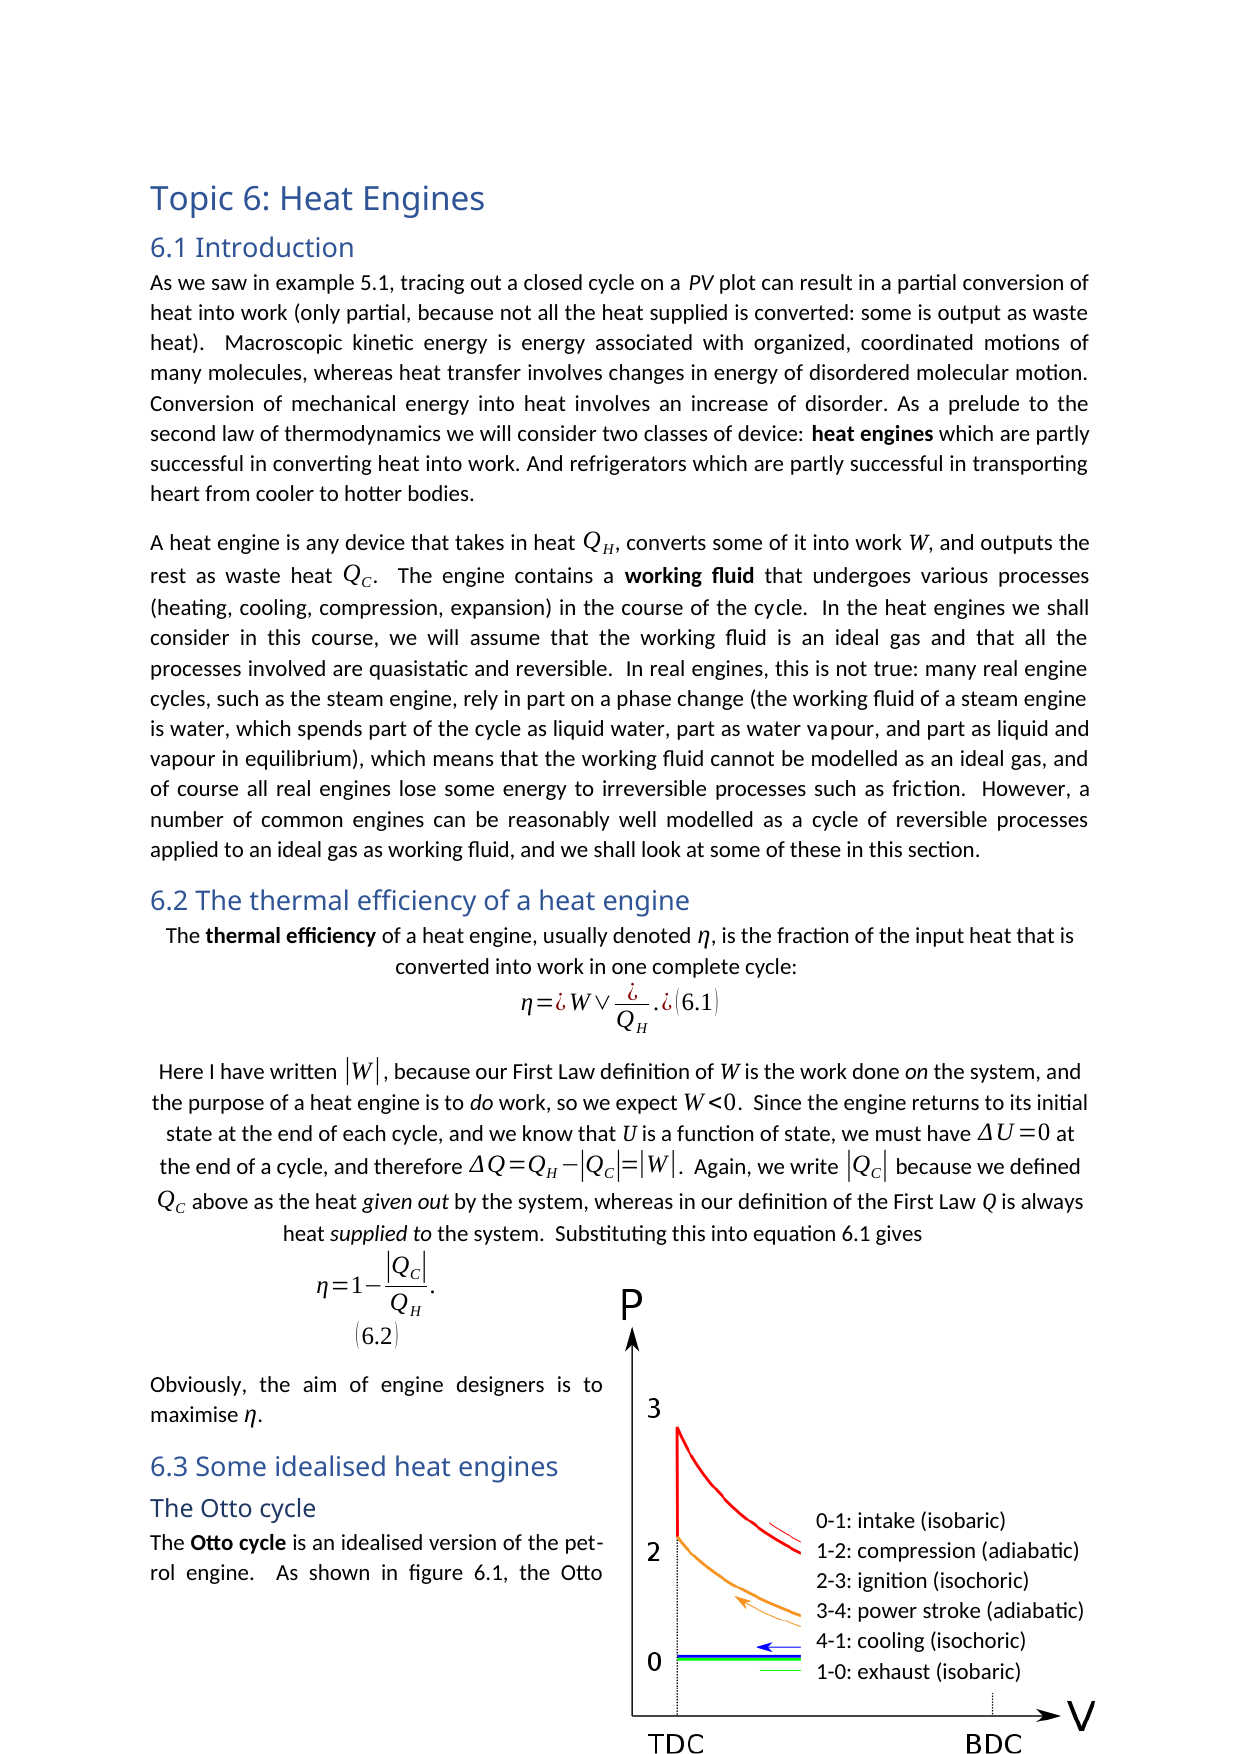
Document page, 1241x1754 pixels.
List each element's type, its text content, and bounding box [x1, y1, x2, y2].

text Obviously, the aim of engine designers is to maximise η. [150, 1370, 622, 1428]
subtitle 6.3 Some idealised heat engines [150, 1447, 622, 1484]
text The thermal efficiency of a heat engine, usually denoted η, is the fraction of the input heat that is converted into work in one complete cycle: [150, 922, 1090, 1037]
text A heat engine is any device that takes in heat , converts some of it into work W, and outputs the rest as waste heat . The engine contains a working fluid that undergoes various processes (heating, cooling, compression, expansion) in the course of the cycle. In the heat engines we shall consider in this course, we will assume that the working fluid is an ideal gas and that all the processes involved are quasistatic and reversible. In real engines, this is not true: many real engine cycles, such as the steam engine, rely in part on a phase change (the working fluid of a steam engine is water, which spends part of the cycle as liquid water, part as water vapour, and part as liquid and vapour in equilibrium), which means that the working fluid cannot be modelled as an ideal gas, and of course all real engines lose some energy to irreversible processes such as friction. However, a number of common engines can be reasonably well modelled as a cycle of reversible processes applied to an ideal gas as working fluid, and we shall look at some of these in this section. [150, 526, 1090, 863]
picture [622, 1288, 1095, 1754]
subtitle Topic 6: Heat Engines [150, 175, 1090, 220]
text Here I have written , because our First Law definition of W is the work done on the system, and the purpose of a heat engine is to do work, so we expect . Since the engine returns to its initial state at the end of each cycle, and we know that U is a function of state, we must have at the end of a cycle, and therefore . Again, we write because we defined above as the heat given out by the system, whereas in our definition of the First Law Q is always heat supplied to the system. Substituting this into equation 6.1 gives [150, 1056, 1090, 1351]
subtitle 6.1 Introduction [150, 228, 1090, 265]
subtitle The Otto cycle [150, 1491, 622, 1525]
text As we saw in example 5.1, tracing out a closed cycle on a PV plot can result in a partial conversion of heat into work (only partial, because not all the heat supplied is converted: some is output as waste heat). Macroscopic kinetic energy is energy associated with organized, coordinated motions of many molecules, whereas heat transfer involves changes in energy of disordered molecular motion. Conversion of mechanical energy into heat involves an increase of disorder. As a prelude to the second law of thermodynamics we will consider two classes of device: heat engines which are partly successful in converting heat into work. And refrigerators which are partly successful in transporting heart from cooler to hotter bodies. [150, 268, 1090, 507]
subtitle 6.2 The thermal efficiency of a heat engine [150, 882, 1090, 919]
